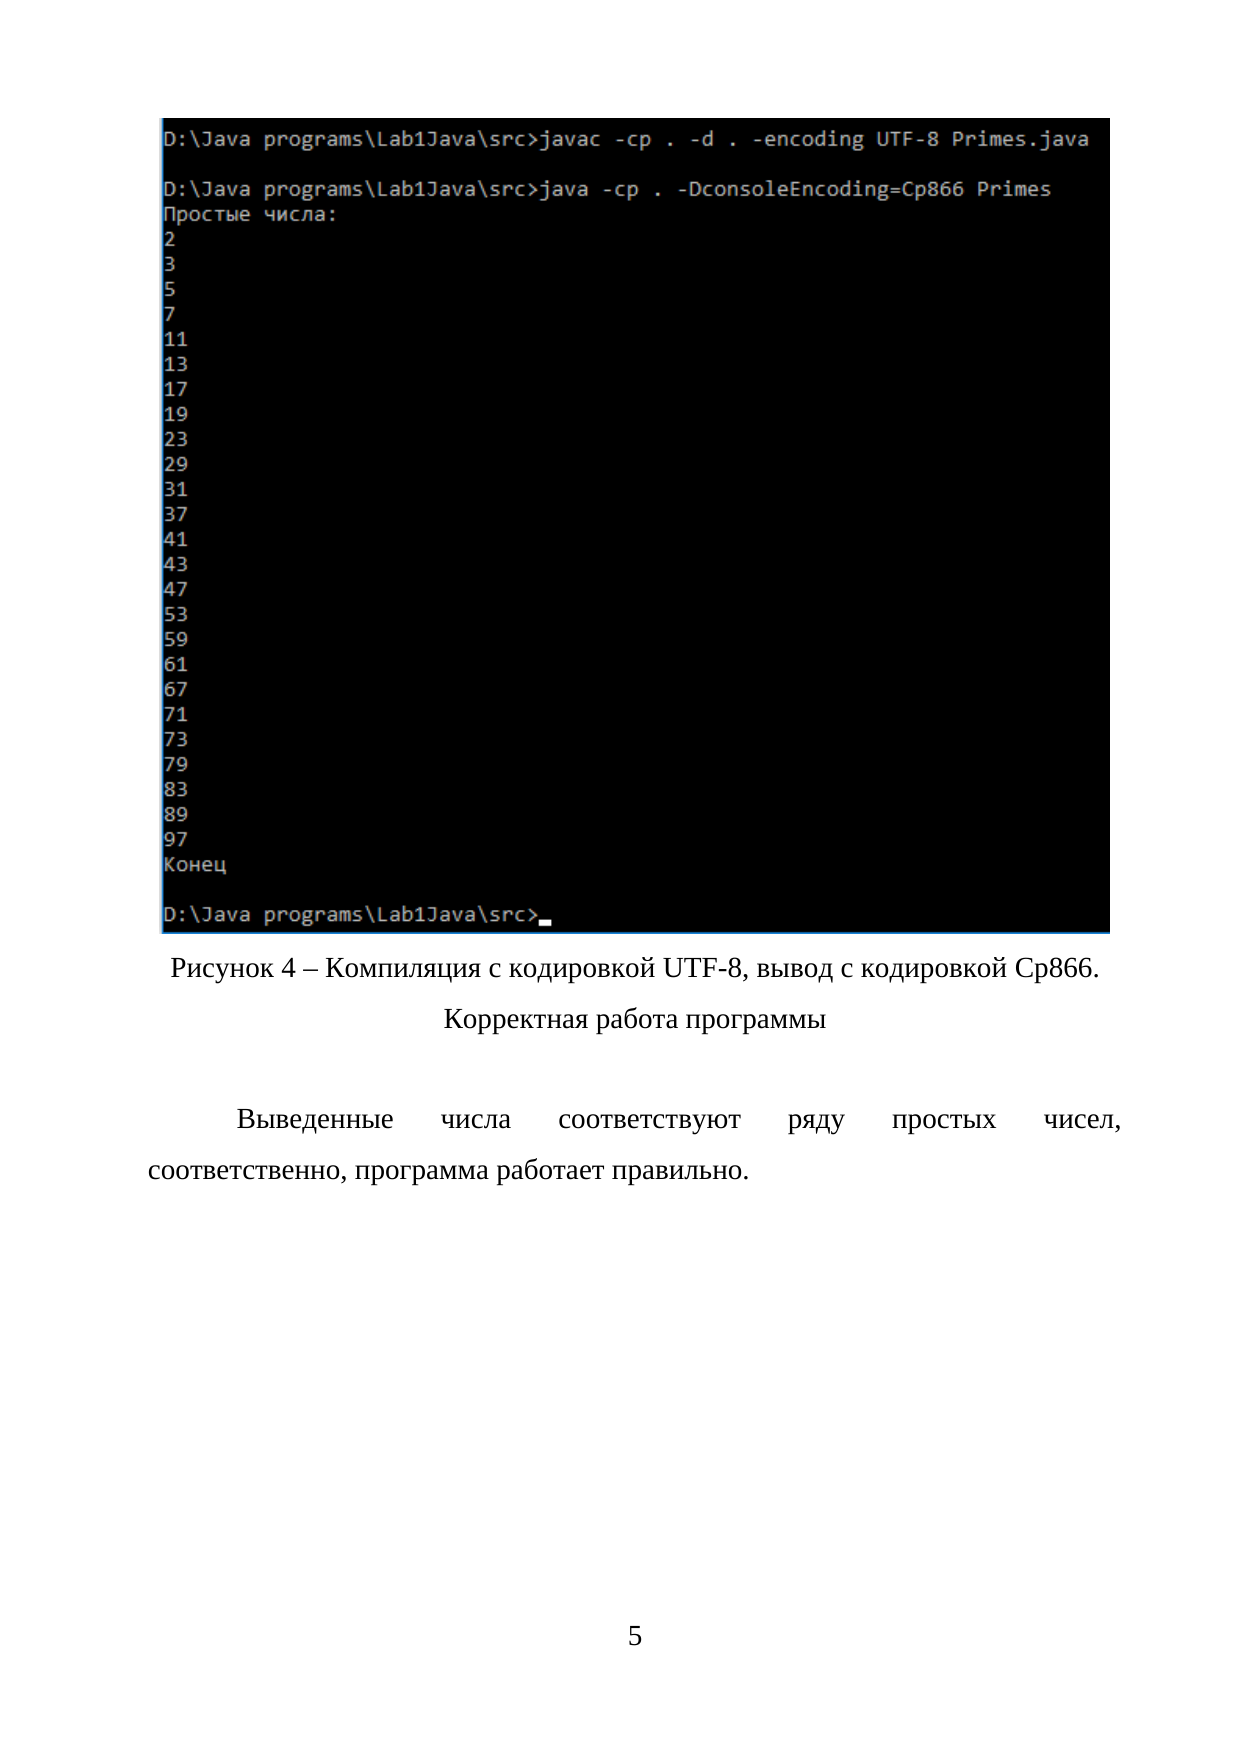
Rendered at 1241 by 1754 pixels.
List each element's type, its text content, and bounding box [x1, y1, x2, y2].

picture [159, 118, 1110, 934]
text Выведенные числа соответствуют ряду простых чисел, соответственно, программа работает правильно. [148, 1102, 1122, 1185]
